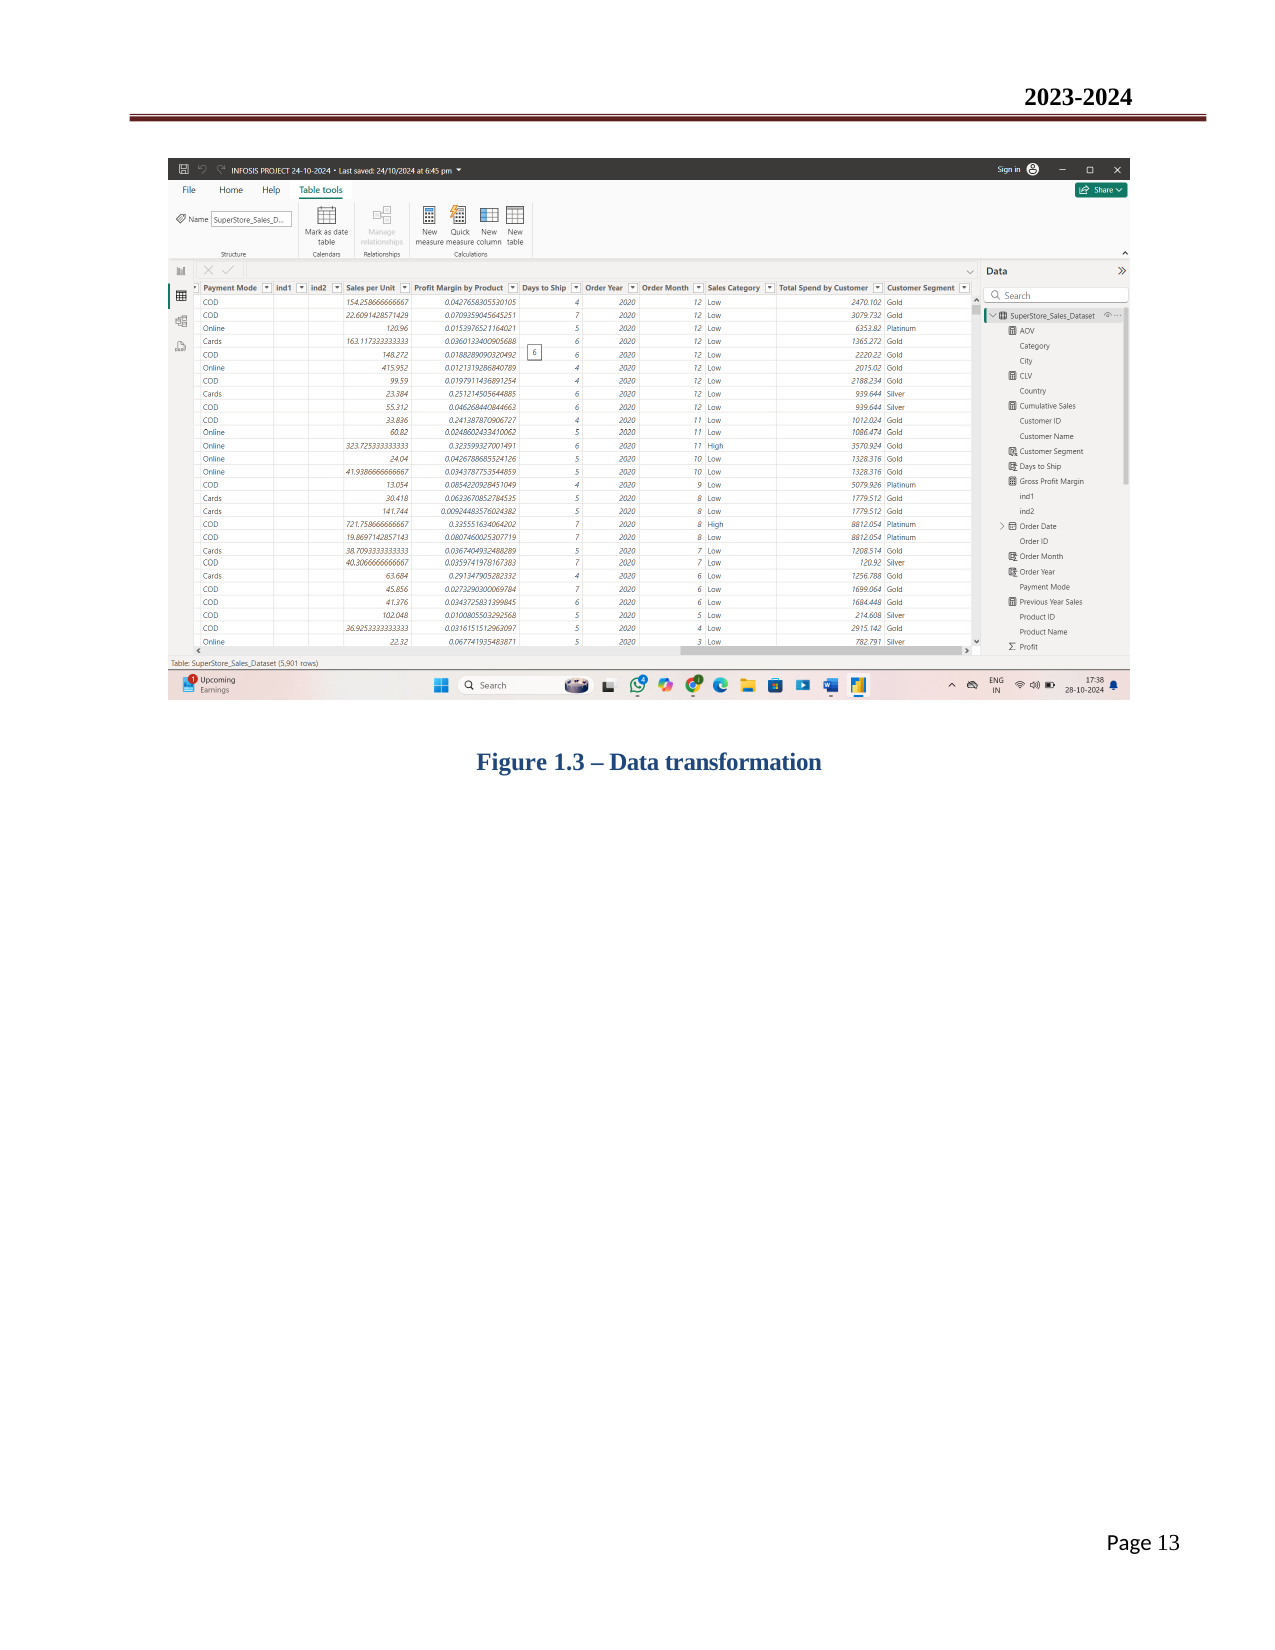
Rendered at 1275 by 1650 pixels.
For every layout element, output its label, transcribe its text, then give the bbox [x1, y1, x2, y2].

picture [168, 158, 1130, 700]
text Figure 1.3 – Data transformation [156, 747, 1142, 776]
